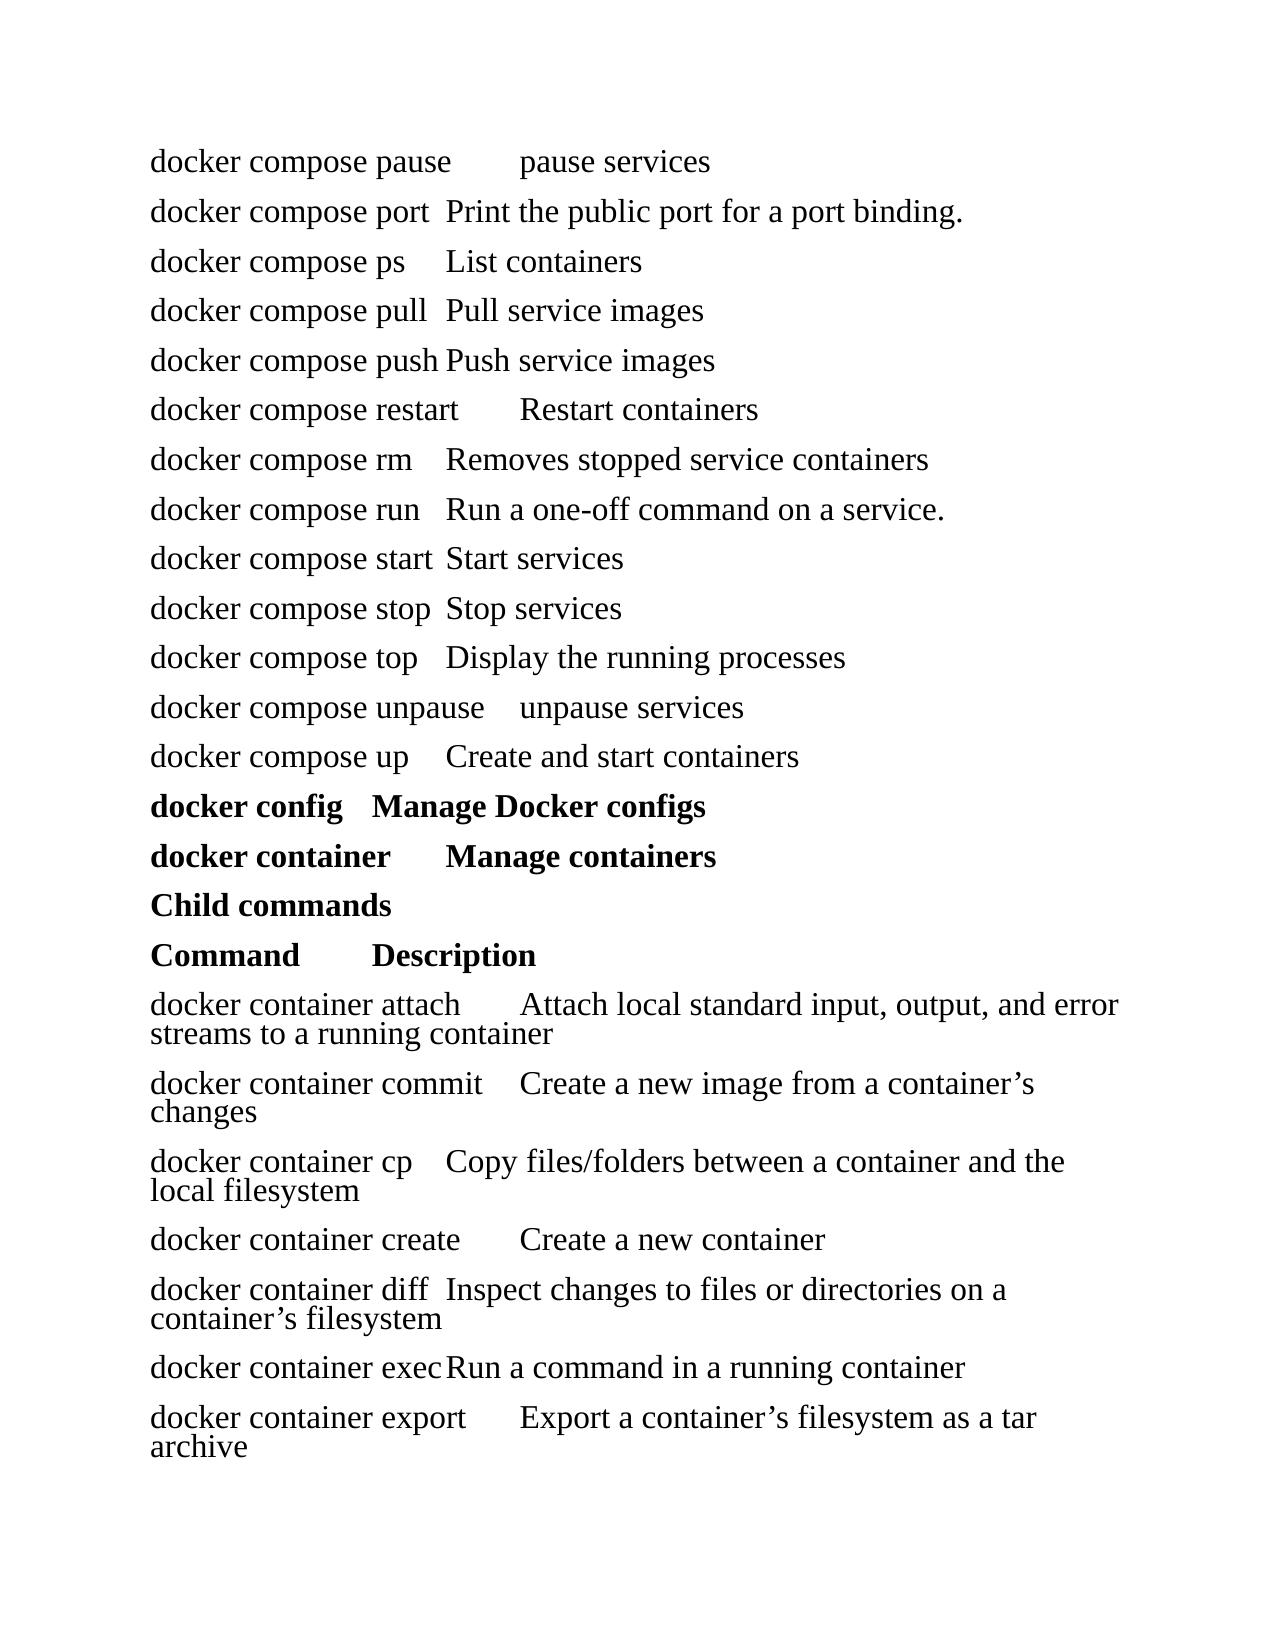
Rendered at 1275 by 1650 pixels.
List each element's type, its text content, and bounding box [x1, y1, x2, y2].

text Command Description [150, 943, 1125, 972]
text docker compose push Push service images [150, 348, 1125, 377]
text docker config Manage Docker configs [150, 794, 1125, 823]
text docker compose ps List containers [150, 249, 1125, 278]
text docker compose restart Restart containers [150, 398, 1125, 427]
text docker container attach Attach local standard input, output, and error streams to a running container [150, 993, 1125, 1050]
text docker compose port Print the public port for a port binding. [150, 199, 1125, 228]
text docker container export Export a container’s filesystem as a tar archive [150, 1405, 1125, 1463]
text docker container commit Create a new image from a container’s changes [150, 1071, 1125, 1129]
text docker compose top Display the running processes [150, 646, 1125, 674]
text docker container diff Inspect changes to files or directories on a container’s filesystem [150, 1277, 1125, 1335]
text Child commands [150, 894, 1125, 922]
text docker compose unpause unpause services [150, 695, 1125, 724]
text docker container Manage containers [150, 844, 1125, 873]
text docker compose start Start services [150, 547, 1125, 575]
text docker compose pull Pull service images [150, 299, 1125, 327]
text docker container exec Run a command in a running container [150, 1356, 1125, 1384]
text docker compose stop Stop services [150, 596, 1125, 625]
text docker compose rm Removes stopped service containers [150, 447, 1125, 476]
text docker compose up Create and start containers [150, 745, 1125, 774]
text docker container create Create a new container [150, 1228, 1125, 1257]
text docker compose run Run a one-off command on a service. [150, 497, 1125, 526]
text docker compose pause pause services [150, 150, 1125, 179]
text docker container cp Copy files/folders between a container and the local filesystem [150, 1149, 1125, 1207]
